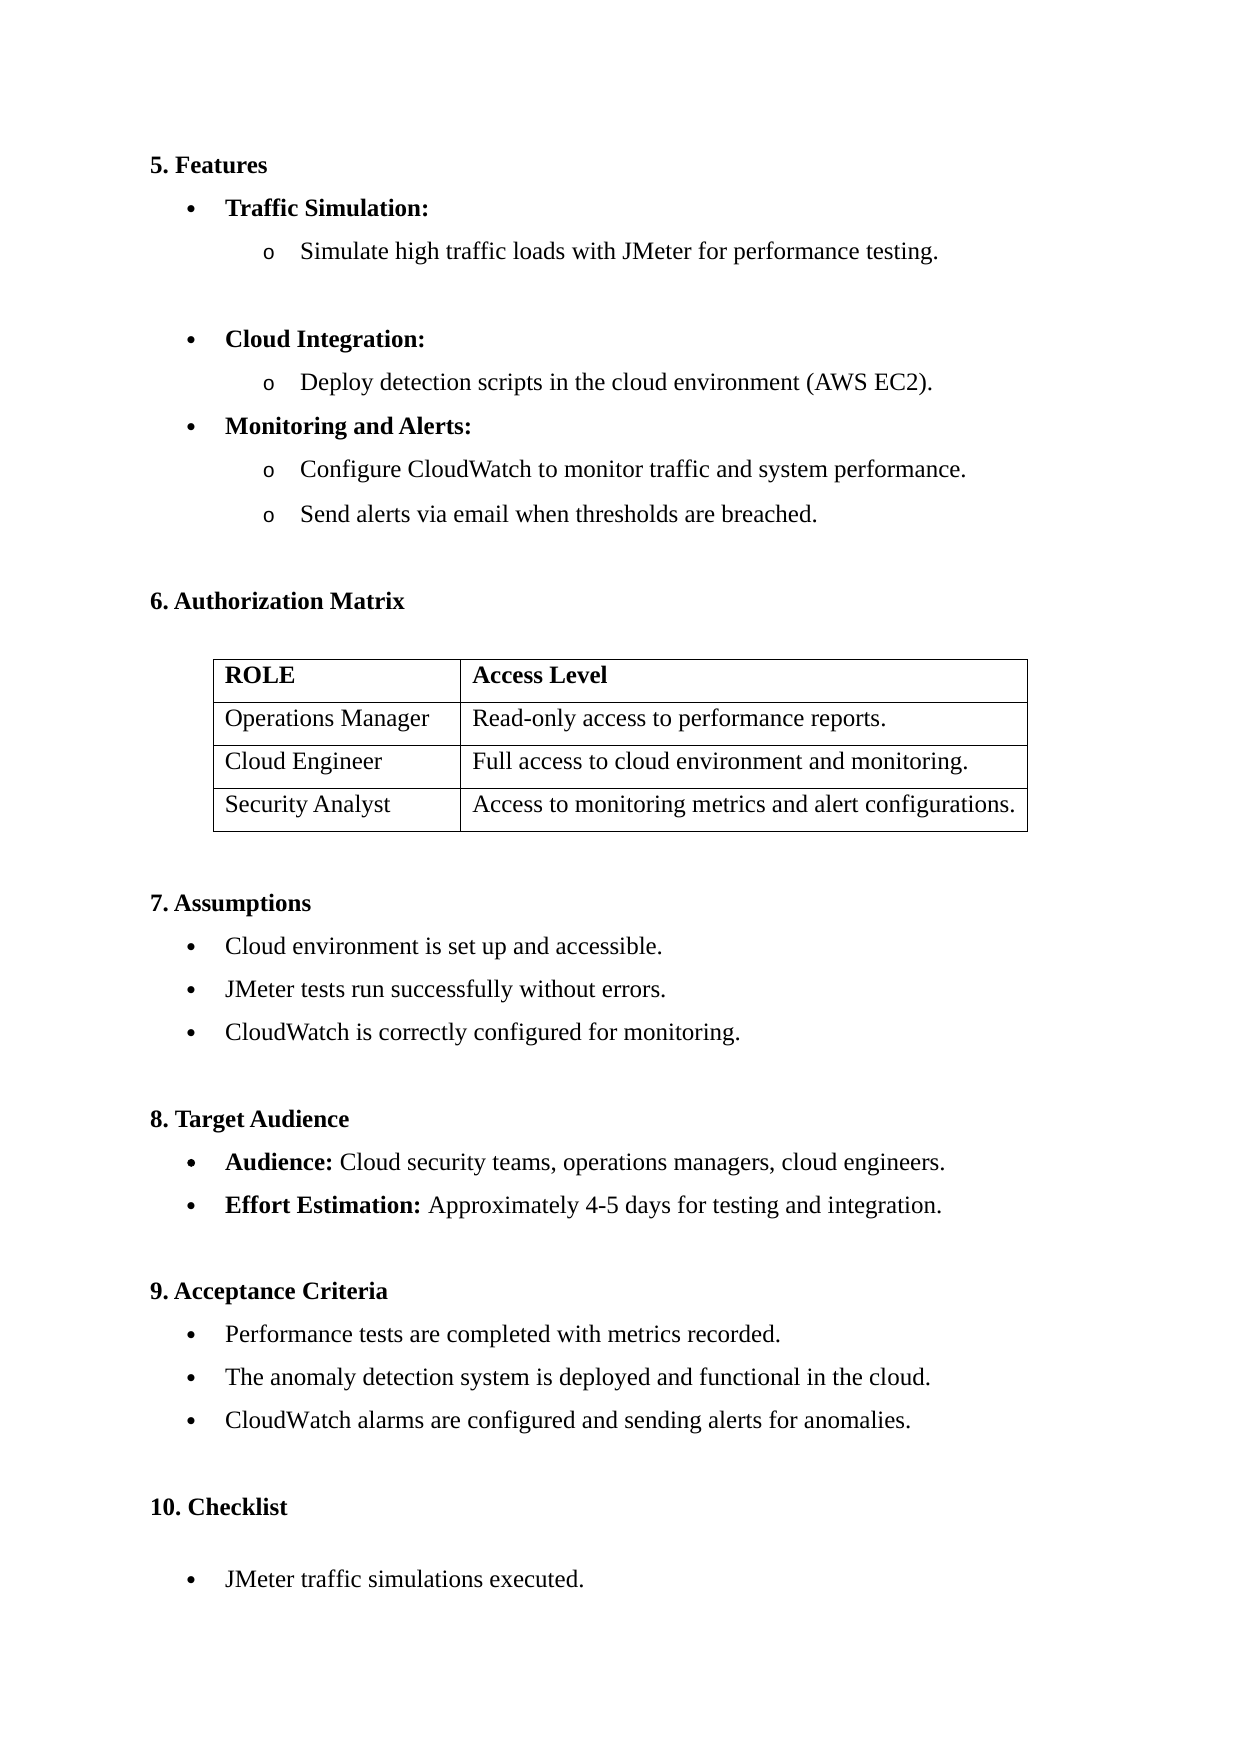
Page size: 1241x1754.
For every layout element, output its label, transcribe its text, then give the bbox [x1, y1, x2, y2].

list Performance tests are completed with metrics recorded. [187, 1319, 1090, 1348]
table_header Access Level [461, 660, 1027, 702]
list Configure CloudWatch to monitor traffic and system performance. [262, 454, 1090, 484]
table_header ROLE [214, 660, 460, 702]
list Effort Estimation: Approximately 4-5 days for testing and integration. [187, 1190, 1090, 1219]
list CloudWatch alarms are configured and sending alerts for anomalies. [187, 1406, 1090, 1434]
text 8. Target Audience [150, 1104, 1090, 1132]
table_cell Read-only access to performance reports. [461, 703, 1027, 745]
table_cell Security Analyst [214, 789, 460, 831]
table_cell Full access to cloud environment and monitoring. [461, 746, 1027, 788]
list Cloud Integration: [187, 324, 1090, 352]
list JMeter tests run successfully without errors. [187, 974, 1090, 1003]
text 6. Authorization Matrix [150, 586, 1090, 615]
list Cloud environment is set up and accessible. [187, 931, 1090, 960]
list Traffic Simulation: [187, 193, 1090, 222]
table_cell Access to monitoring metrics and alert configurations. [461, 789, 1027, 831]
text 9. Acceptance Criteria [150, 1276, 1090, 1305]
list Audience: Cloud security teams, operations managers, cloud engineers. [187, 1147, 1090, 1176]
list The anomaly detection system is deployed and functional in the cloud. [187, 1362, 1090, 1391]
text 7. Assumptions [150, 888, 1090, 917]
list Deploy detection scripts in the cloud environment (AWS EC2). [262, 367, 1090, 396]
table_cell Operations Manager [214, 703, 460, 745]
list CloudWatch is correctly configured for monitoring. [187, 1017, 1090, 1046]
table_cell Cloud Engineer [214, 746, 460, 788]
list Send alerts via email when thresholds are breached. [262, 499, 1090, 528]
list JMeter traffic simulations executed. [187, 1564, 1090, 1593]
list Monitoring and Alerts: [187, 411, 1090, 440]
list Simulate high traffic loads with JMeter for performance testing. [262, 236, 1090, 266]
text 5. Features [150, 150, 1090, 179]
text 10. Checklist [150, 1492, 1090, 1521]
